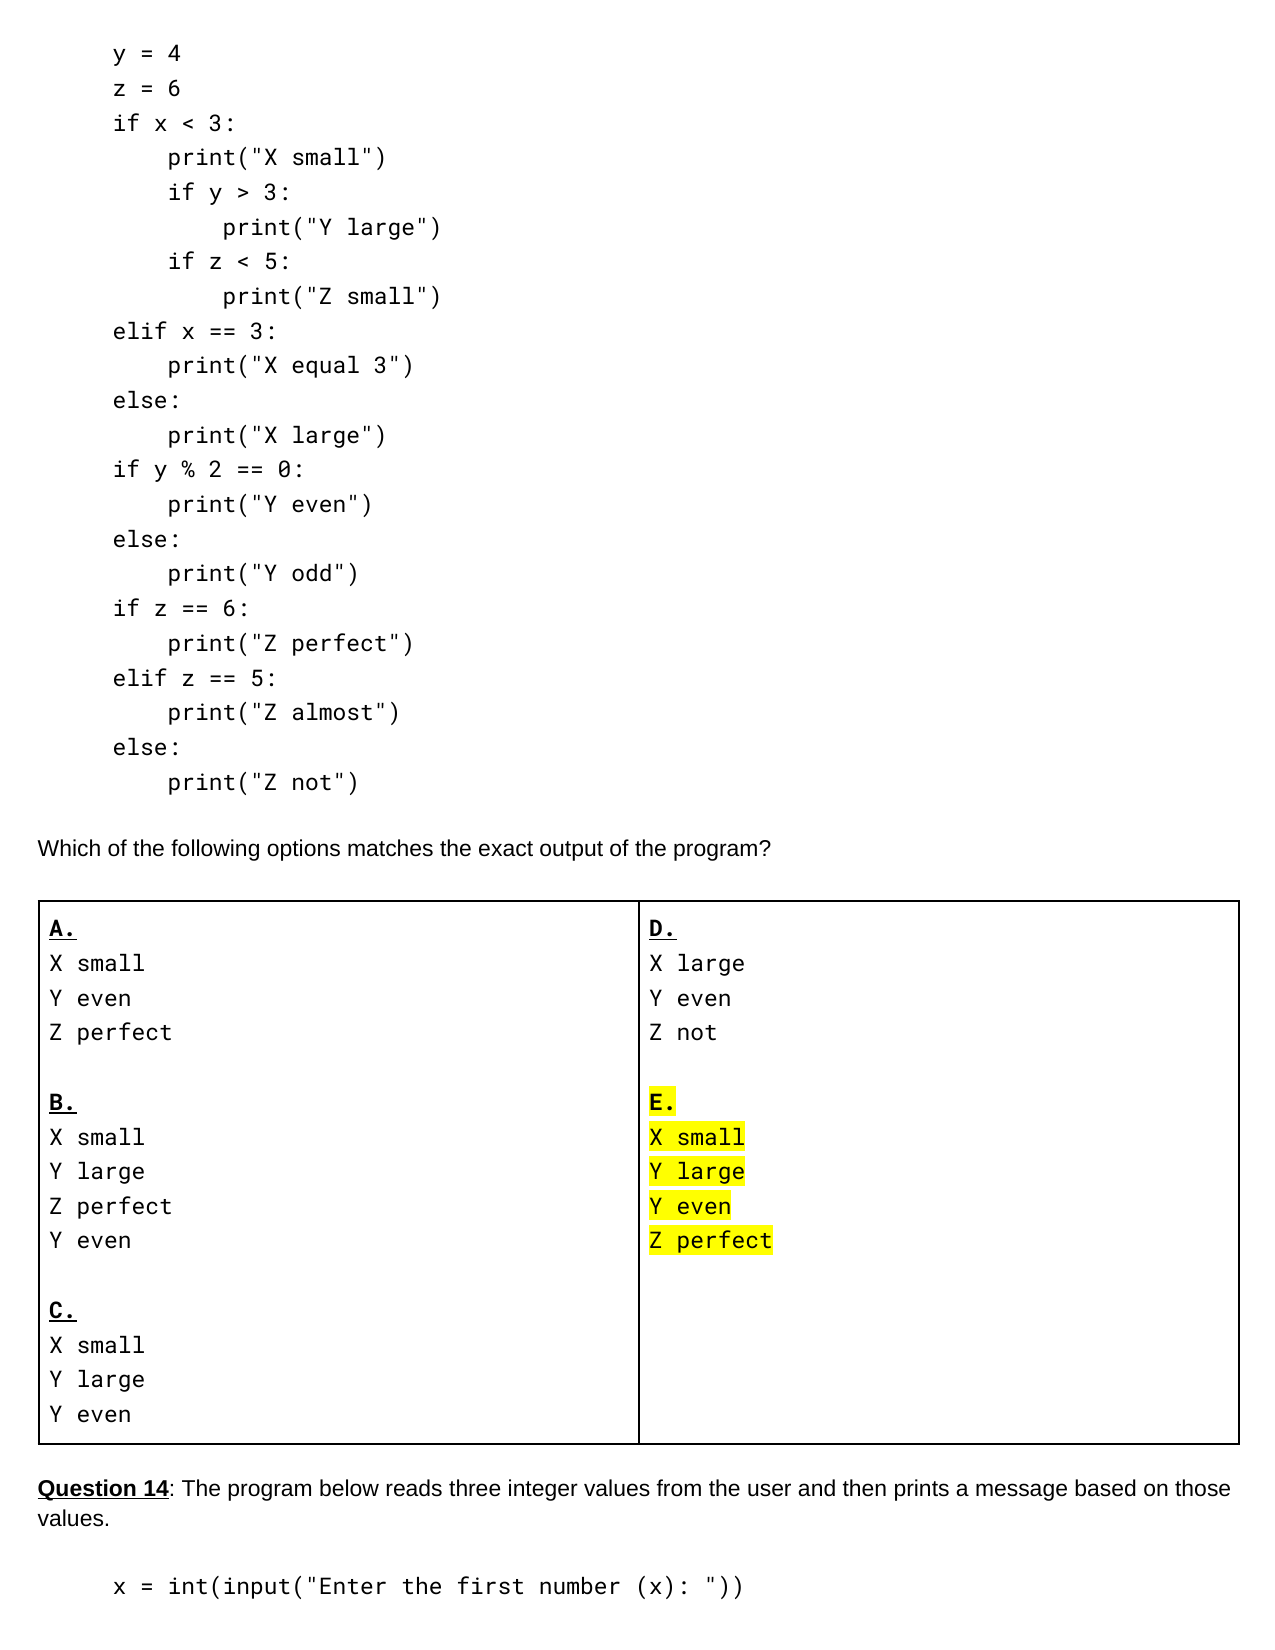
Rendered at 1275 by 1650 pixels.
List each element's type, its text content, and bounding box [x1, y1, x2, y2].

text print("X large") [112, 419, 1237, 449]
text elif x == 3: [112, 315, 1237, 345]
text if x < 3: [112, 107, 1237, 137]
text print("Y even") [112, 488, 1237, 519]
table_header D. X large Y even Z not E. X small Y large Y even Z perfect [640, 902, 1238, 1443]
text elif z == 5: [112, 662, 1237, 692]
text y = 4 [112, 37, 1237, 68]
text print("Z small") [112, 280, 1237, 311]
text print("Z not") [112, 766, 1237, 796]
text print("Z almost") [112, 697, 1237, 727]
text if y > 3: [112, 176, 1237, 206]
text else: [112, 731, 1237, 761]
text x = int(input("Enter the first number (x): ")) [112, 1570, 1237, 1600]
text print("Y odd") [112, 558, 1237, 588]
text Question 14: The program below reads three integer values from the user and then prints a message based on those values. [37, 1475, 1237, 1532]
text else: [112, 384, 1237, 414]
text if z == 6: [112, 592, 1237, 623]
text z = 6 [112, 72, 1237, 102]
text print("Y large") [112, 211, 1237, 241]
text print("X small") [112, 142, 1237, 172]
text if z < 5: [112, 246, 1237, 276]
table_header A. X small Y even Z perfect B. X small Y large Z perfect Y even C. X small Y large Y even [40, 902, 638, 1443]
text else: [112, 523, 1237, 553]
text print("X equal 3") [112, 350, 1237, 380]
text Which of the following options matches the exact output of the program? [37, 835, 1237, 862]
text print("Z perfect") [112, 627, 1237, 657]
text if y % 2 == 0: [112, 454, 1237, 484]
